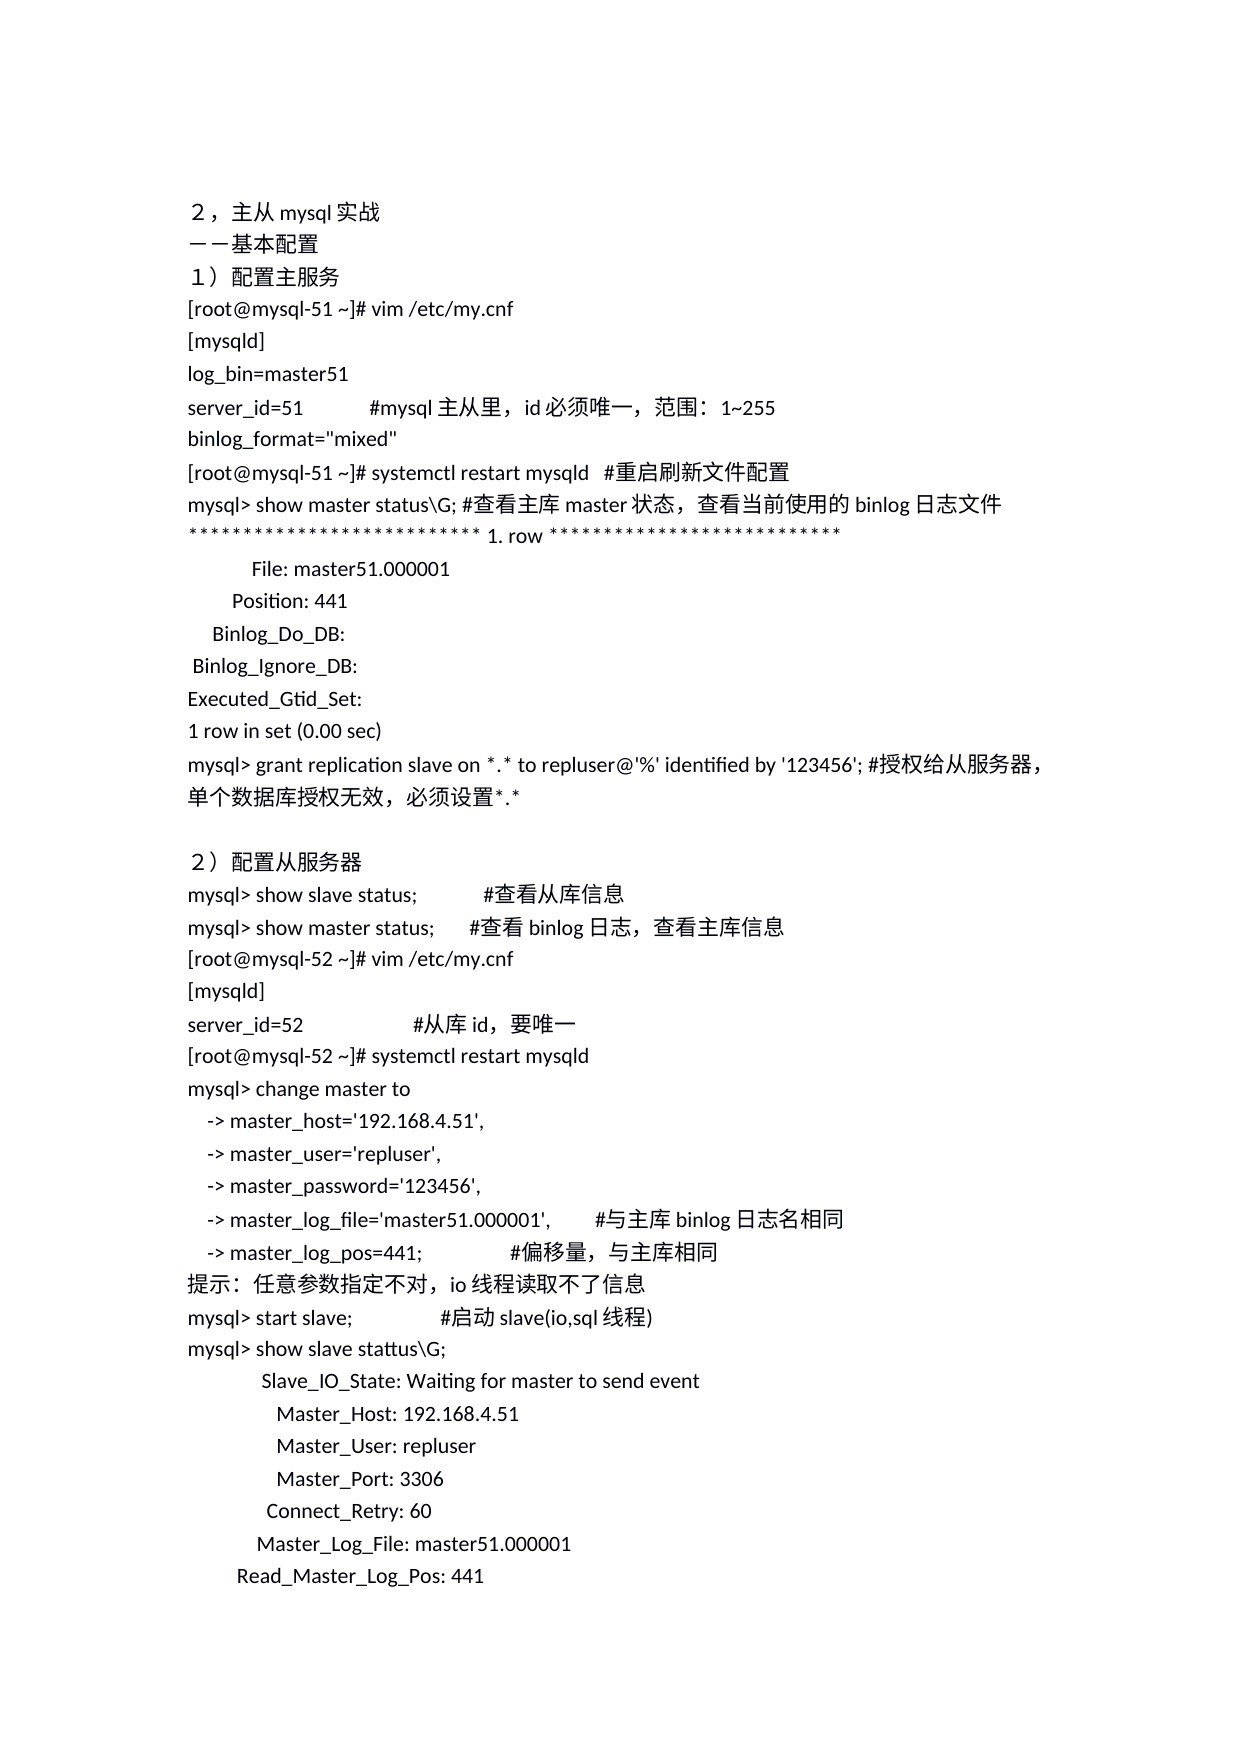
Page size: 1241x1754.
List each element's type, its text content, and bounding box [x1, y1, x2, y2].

list server_id=52 #从库id，要唯一 [187, 1007, 1053, 1039]
list Executed_Gtid_Set: [187, 682, 1053, 714]
list mysql> show slave status; #查看从库信息 [187, 877, 1053, 909]
list -> master_log_pos=441; #偏移量，与主库相同 [187, 1234, 1053, 1267]
list [root@mysql-51 ~]# systemctl restart mysqld #重启刷新文件配置 [187, 454, 1053, 487]
list *************************** 1. row *************************** [187, 519, 1053, 552]
list [mysqld] [187, 324, 1053, 357]
list -> master_log_file='master51.000001', #与主库binlog日志名相同 [187, 1202, 1053, 1234]
list mysql> change master to [187, 1072, 1053, 1104]
list mysql> grant replication slave on *.* to repluser@'%' identified by '123456'; #授权给从服务器，单个数据库授权无效，必须设置*.* [187, 747, 1053, 812]
list 提示：任意参数指定不对，io线程读取不了信息 [187, 1267, 1053, 1299]
list File: master51.000001 [187, 552, 1053, 584]
list log_bin=master51 [187, 357, 1053, 389]
list [root@mysql-51 ~]# vim /etc/my.cnf [187, 292, 1053, 324]
list Binlog_Do_DB: [187, 617, 1053, 649]
list Binlog_Ignore_DB: [187, 649, 1053, 682]
list ２，主从mysql实战 [187, 194, 1053, 227]
list [root@mysql-52 ~]# vim /etc/my.cnf [187, 942, 1053, 974]
list 1 row in set (0.00 sec) [187, 714, 1053, 747]
list [mysqld] [187, 974, 1053, 1007]
list -> master_host='192.168.4.51', [187, 1104, 1053, 1137]
list １）配置主服务 [187, 259, 1053, 292]
list server_id=51 #mysql主从里，id必须唯一，范围：1~255 [187, 389, 1053, 422]
list mysql> show master status; #查看binlog日志，查看主库信息 [187, 909, 1053, 942]
list mysql> show slave stattus\G; [187, 1332, 1053, 1364]
list [root@mysql-52 ~]# systemctl restart mysqld [187, 1039, 1053, 1072]
list -> master_password='123456', [187, 1169, 1053, 1202]
list Master_Port: 3306 [187, 1462, 1053, 1494]
list mysql> start slave; #启动slave(io,sql线程) [187, 1299, 1053, 1332]
list Read_Master_Log_Pos: 441 [187, 1559, 1053, 1592]
list binlog_format="mixed" [187, 422, 1053, 454]
list Master_User: repluser [187, 1429, 1053, 1462]
list Connect_Retry: 60 [187, 1494, 1053, 1527]
list Position: 441 [187, 584, 1053, 617]
list ２）配置从服务器 [187, 844, 1053, 877]
list Slave_IO_State: Waiting for master to send event [187, 1364, 1053, 1397]
list -> master_user='repluser', [187, 1137, 1053, 1169]
list Master_Host: 192.168.4.51 [187, 1397, 1053, 1429]
list －－基本配置 [187, 227, 1053, 259]
list Master_Log_File: master51.000001 [187, 1527, 1053, 1559]
list mysql> show master status\G; #查看主库master状态，查看当前使用的binlog日志文件 [187, 487, 1053, 519]
